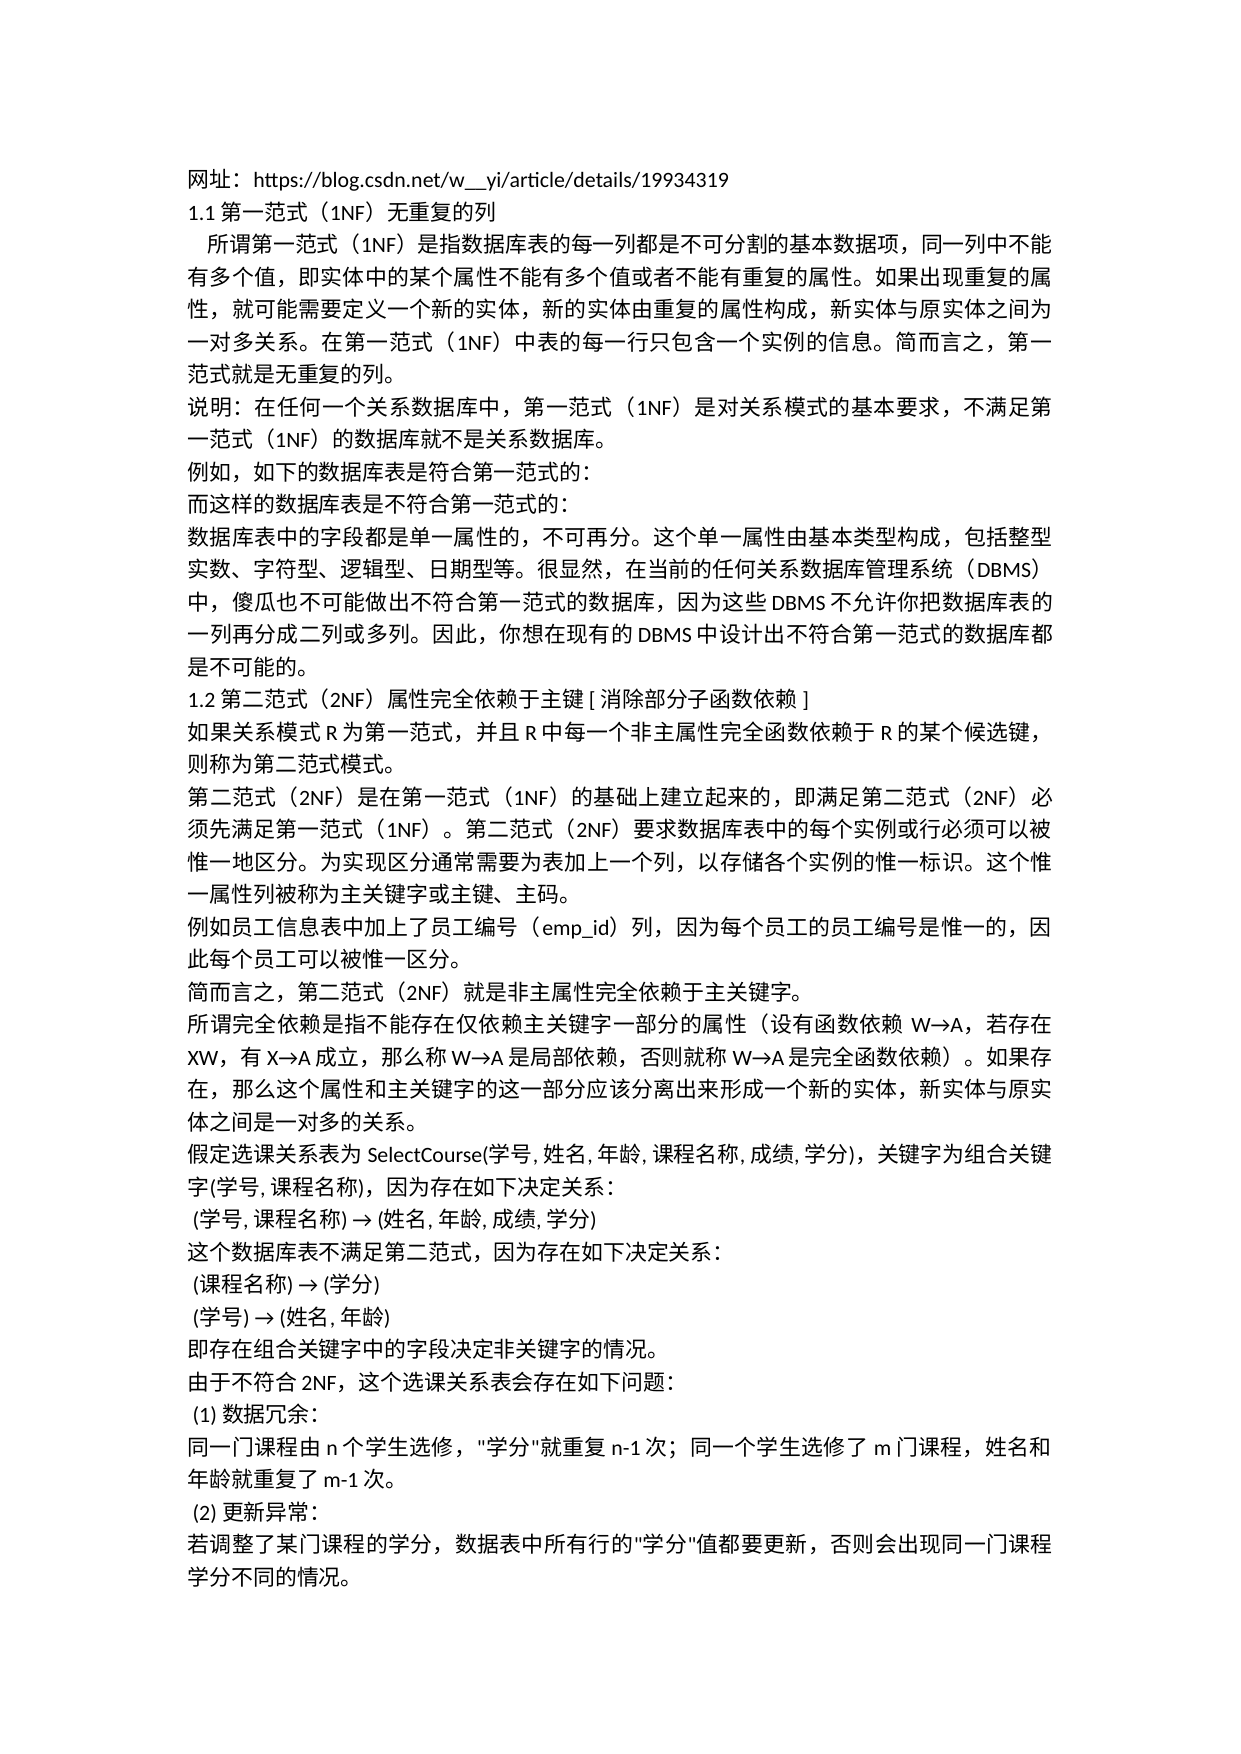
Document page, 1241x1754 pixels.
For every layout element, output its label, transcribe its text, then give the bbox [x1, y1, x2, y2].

text 即存在组合关键字中的字段决定非关键字的情况。 [187, 1332, 1053, 1364]
text 同一门课程由n个学生选修，"学分"就重复n-1次；同一个学生选修了m门课程，姓名和年龄就重复了m-1次。 [187, 1429, 1053, 1494]
text 1.1 第一范式（1NF）无重复的列 [187, 194, 1053, 227]
text 第二范式（2NF）是在第一范式（1NF）的基础上建立起来的，即满足第二范式（2NF）必须先满足第一范式（1NF）。第二范式（2NF）要求数据库表中的每个实例或行必须可以被惟一地区分。为实现区分通常需要为表加上一个列，以存储各个实例的惟一标识。这个惟一属性列被称为主关键字或主键、主码。 [187, 779, 1053, 909]
text 所谓第一范式（1NF）是指数据库表的每一列都是不可分割的基本数据项，同一列中不能有多个值，即实体中的某个属性不能有多个值或者不能有重复的属性。如果出现重复的属性，就可能需要定义一个新的实体，新的实体由重复的属性构成，新实体与原实体之间为一对多关系。在第一范式（1NF）中表的每一行只包含一个实例的信息。简而言之，第一范式就是无重复的列。 [187, 227, 1053, 389]
text 所谓完全依赖是指不能存在仅依赖主关键字一部分的属性（设有函数依赖W→A，若存在XW，有X→A成立，那么称W→A是局部依赖，否则就称W→A是完全函数依赖）。如果存在，那么这个属性和主关键字的这一部分应该分离出来形成一个新的实体，新实体与原实体之间是一对多的关系。 [187, 1007, 1053, 1137]
text 1.2 第二范式（2NF）属性完全依赖于主键 [ 消除部分子函数依赖 ] [187, 682, 1053, 714]
text 网址：https://blog.csdn.net/w__yi/article/details/19934319 [187, 162, 1053, 194]
text 如果关系模式R为第一范式，并且R中每一个非主属性完全函数依赖于R的某个候选键， 则称为第二范式模式。 [187, 714, 1053, 779]
text 若调整了某门课程的学分，数据表中所有行的"学分"值都要更新，否则会出现同一门课程学分不同的情况。 [187, 1527, 1053, 1592]
text 而这样的数据库表是不符合第一范式的： [187, 487, 1053, 519]
text 例如员工信息表中加上了员工编号（emp_id）列，因为每个员工的员工编号是惟一的，因此每个员工可以被惟一区分。 [187, 909, 1053, 974]
text 说明：在任何一个关系数据库中，第一范式（1NF）是对关系模式的基本要求，不满足第一范式（1NF）的数据库就不是关系数据库。 [187, 389, 1053, 454]
text (课程名称) → (学分) [187, 1267, 1053, 1299]
text (学号) → (姓名, 年龄) [187, 1299, 1053, 1332]
text 这个数据库表不满足第二范式，因为存在如下决定关系： [187, 1234, 1053, 1267]
text 假定选课关系表为SelectCourse(学号, 姓名, 年龄, 课程名称, 成绩, 学分)，关键字为组合关键字(学号, 课程名称)，因为存在如下决定关系： [187, 1137, 1053, 1202]
text 数据库表中的字段都是单一属性的，不可再分。这个单一属性由基本类型构成，包括整型、实数、字符型、逻辑型、日期型等。很显然，在当前的任何关系数据库管理系统（DBMS）中，傻瓜也不可能做出不符合第一范式的数据库，因为这些DBMS不允许你把数据库表的一列再分成二列或多列。因此，你想在现有的DBMS中设计出不符合第一范式的数据库都是不可能的。 [187, 519, 1053, 682]
text (2) 更新异常： [187, 1494, 1053, 1527]
text (1) 数据冗余： [187, 1397, 1053, 1429]
text 由于不符合2NF，这个选课关系表会存在如下问题： [187, 1364, 1053, 1397]
text 例如，如下的数据库表是符合第一范式的： [187, 454, 1053, 487]
text (学号, 课程名称) → (姓名, 年龄, 成绩, 学分) [187, 1202, 1053, 1234]
text 简而言之，第二范式（2NF）就是非主属性完全依赖于主关键字。 [187, 974, 1053, 1007]
